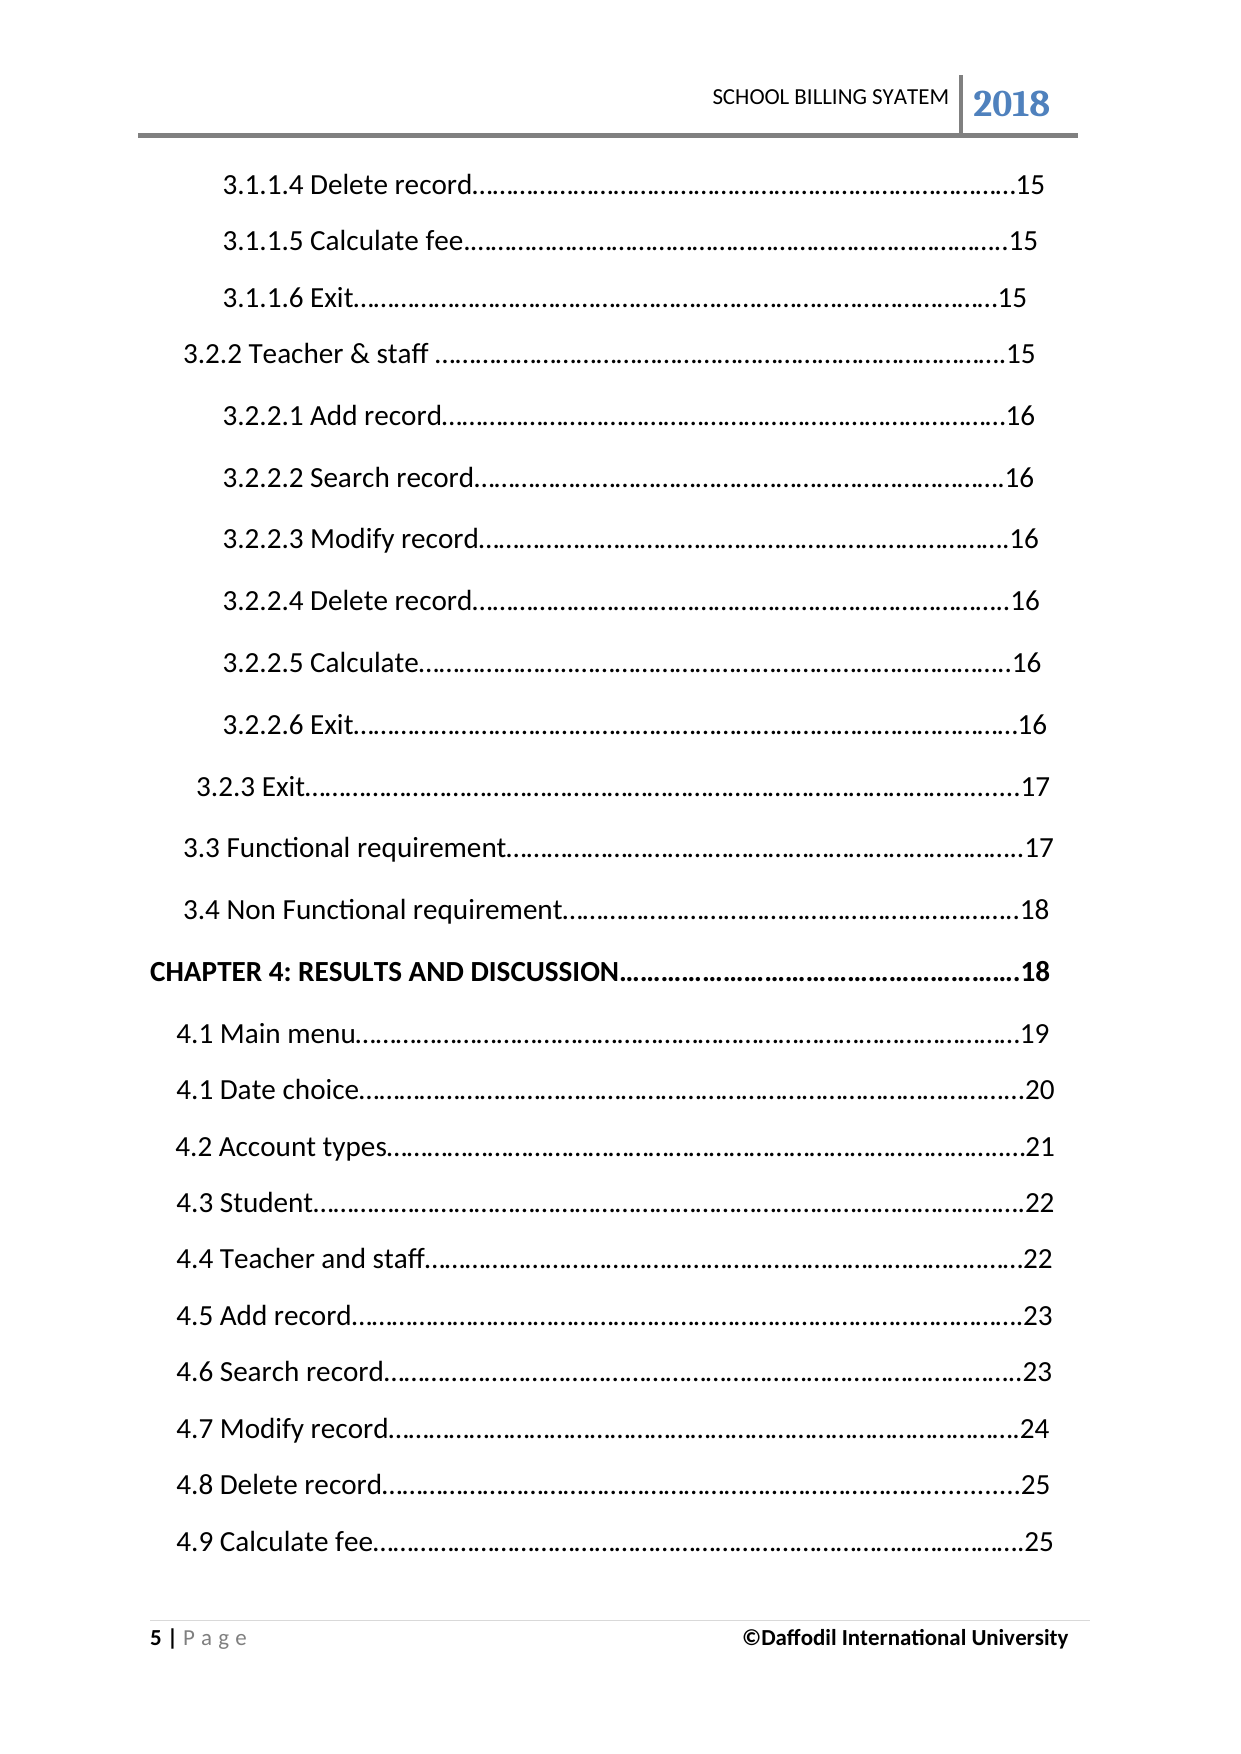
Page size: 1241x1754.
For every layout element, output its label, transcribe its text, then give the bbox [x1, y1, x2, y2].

text 3.3 Functional requirement…………………………………………………………………..17 [150, 829, 1090, 865]
text 4.4 Teacher and staff………………………………………………………………………..……22 [150, 1241, 1090, 1276]
text 3.2.2.5 Calculate…………………..………………………………………………………..16 [150, 644, 1090, 680]
text 4.1 Main menu………………………………………………………………………………………19 [150, 1015, 1090, 1050]
text 4.6 Search record…………………………………………………………………………………..23 [150, 1353, 1090, 1389]
text 3.2.2.6 Exit………………………………………………………………………………………16 [150, 706, 1090, 741]
text 4.5 Add record……………………………………………………………………………………….23 [150, 1297, 1090, 1333]
text 3.2.2.2 Search record…………………………………………………………………….16 [150, 459, 1090, 494]
text 4.3 Student…………………………………………………………………………………………….22 [150, 1184, 1090, 1220]
text 4.1 Date choice……………………………………………………………………………………...20 [150, 1071, 1090, 1107]
text 3.2.2.1 Add record…………………………………………………………………………16 [150, 397, 1090, 433]
text 4.2 Account types………………………………………………………………………………..…21 [169, 1128, 1090, 1163]
text 3.1.1.6 Exit……………………………………………………………………………………15 [150, 279, 1090, 314]
text 3.1.1.4 Delete record………………………………………………………………………15 [150, 166, 1090, 201]
text 4.8 Delete record……………………………………………………………………….............25 [150, 1466, 1090, 1502]
text 3.1.1.5 Calculate fee.……………………………………………………………………..15 [150, 222, 1090, 258]
text 3.4 Non Functional requirement…………………………………………………………..18 [150, 891, 1090, 927]
text 3.2.3 Exit……………………………………………………………………………………….......17 [150, 768, 1090, 803]
text 4.7 Modify record………………………………………………………………………………….24 [150, 1410, 1090, 1446]
text 3.2.2 Teacher & staff ………………………………………………………………………….15 [150, 335, 1090, 371]
text 3.2.2.4 Delete record……………………………………………………………………..16 [150, 582, 1090, 618]
text 4.9 Calculate fee…………………………………………………………………………………….25 [150, 1523, 1090, 1558]
text 3.2.2.3 Modify record…………………………………………………………………….16 [150, 521, 1090, 556]
text CHAPTER 4: RESULTS AND DISCUSSION………………………………………………….18 [150, 953, 1090, 988]
